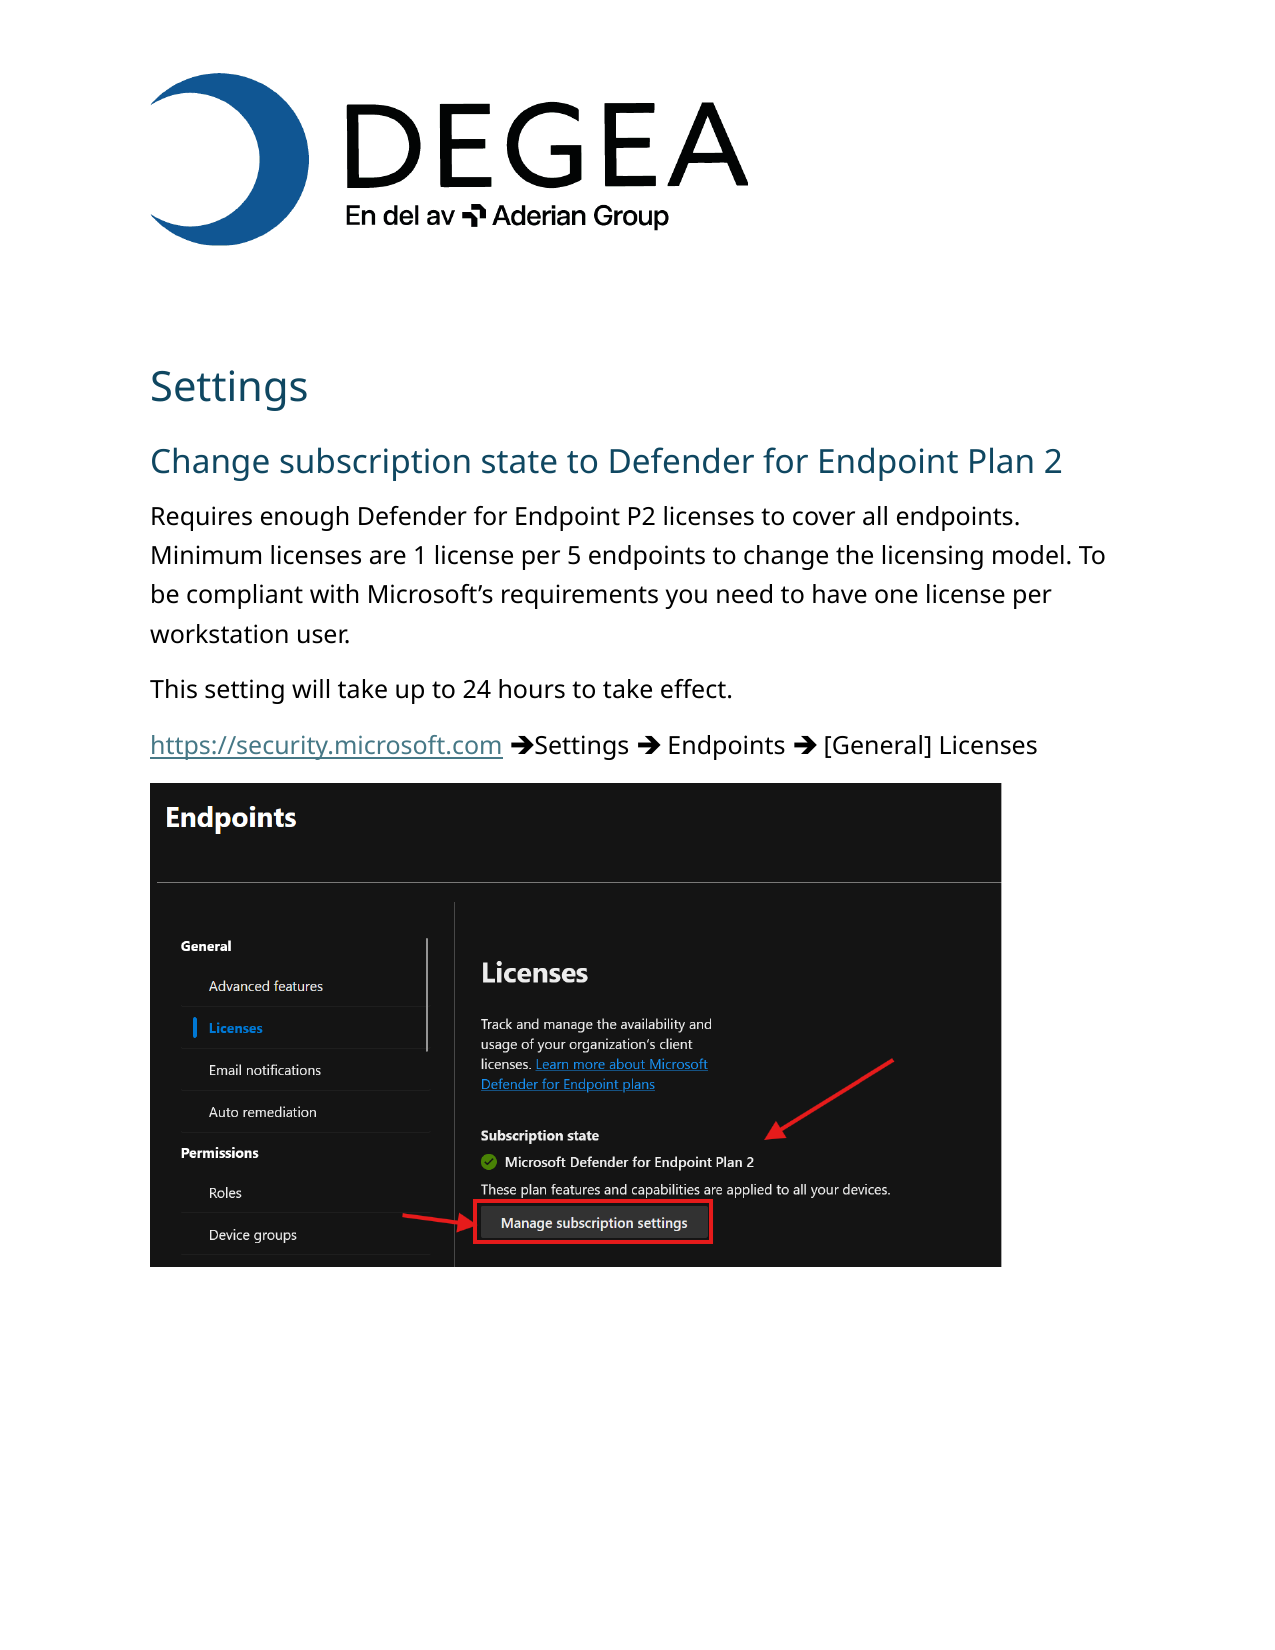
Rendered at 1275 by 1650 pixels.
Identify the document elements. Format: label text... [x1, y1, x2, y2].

text This setting will take up to 24 hours to take effect. [150, 672, 1125, 706]
picture [150, 783, 1002, 1267]
subtitle Settings [150, 356, 1125, 413]
subtitle Change subscription state to Defender for Endpoint Plan 2 [150, 438, 1125, 484]
picture [150, 73, 748, 246]
text Requires enough Defender for Endpoint P2 licenses to cover all endpoints. Minimum licenses are 1 license per 5 endpoints to change the licensing model. To be compliant with Microsoft’s requirements you need to have one license per workstation user. [150, 499, 1125, 650]
text https://security.microsoft.com Settings Endpoints [General] Licenses [150, 728, 1125, 762]
